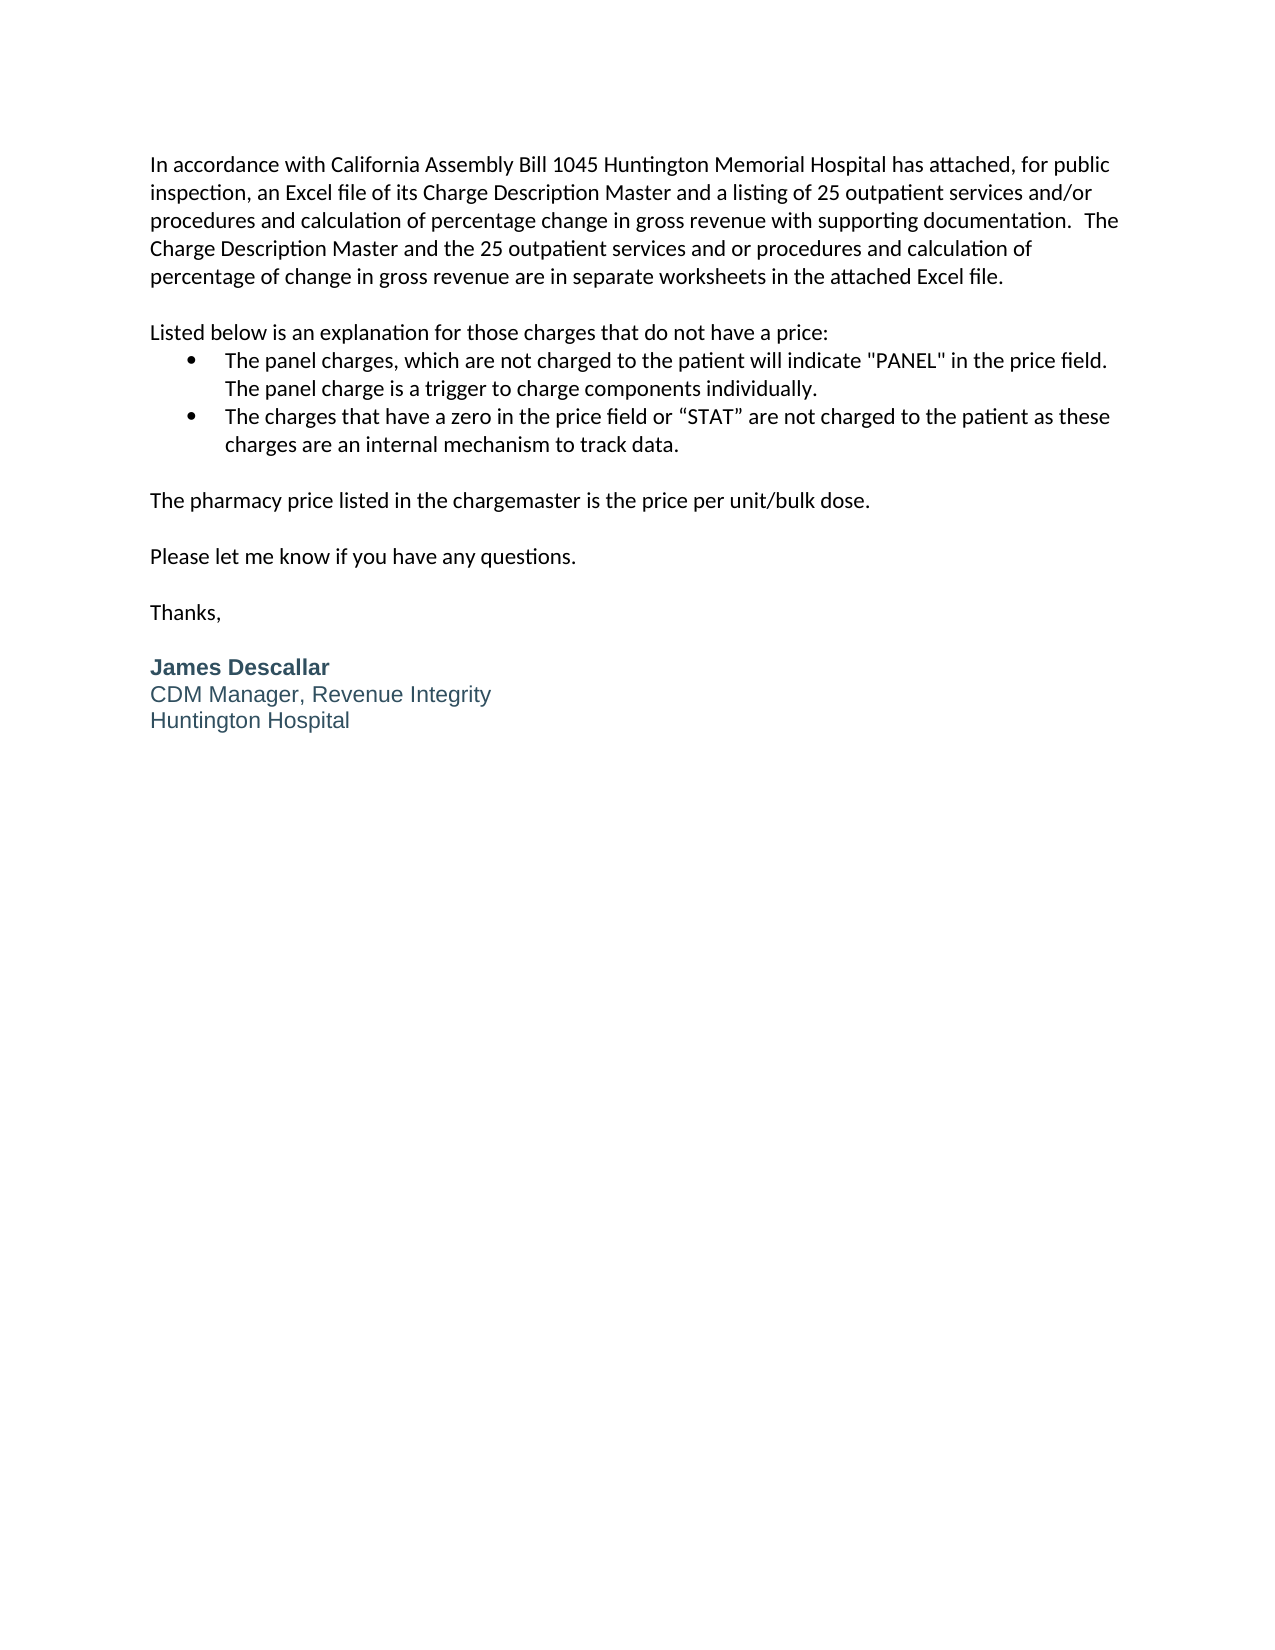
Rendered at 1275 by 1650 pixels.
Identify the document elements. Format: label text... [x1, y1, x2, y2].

list The panel charges, which are not charged to the patient will indicate "PANEL" in the price field. The panel charge is a trigger to charge components individually. [187, 346, 1125, 402]
list The charges that have a zero in the price field or “STAT” are not charged to the patient as these charges are an internal mechanism to track data. [187, 402, 1125, 458]
text CDM Manager, Revenue Integrity [150, 681, 1125, 707]
text Thanks, [150, 598, 1125, 626]
text Please let me know if you have any questions. [150, 542, 1125, 570]
text James Descallar [150, 654, 1125, 681]
text The pharmacy price listed in the chargemaster is the price per unit/bulk dose. [150, 486, 1125, 514]
text In accordance with California Assembly Bill 1045 Huntington Memorial Hospital has attached, for public inspection, an Excel file of its Charge Description Master and a listing of 25 outpatient services and/or procedures and calculation of percentage change in gross revenue with supporting documentation. The Charge Description Master and the 25 outpatient services and or procedures and calculation of percentage of change in gross revenue are in separate worksheets in the attached Excel file. [150, 150, 1125, 290]
text Huntington Hospital [150, 707, 1125, 733]
text Listed below is an explanation for those charges that do not have a price: [150, 318, 1125, 346]
